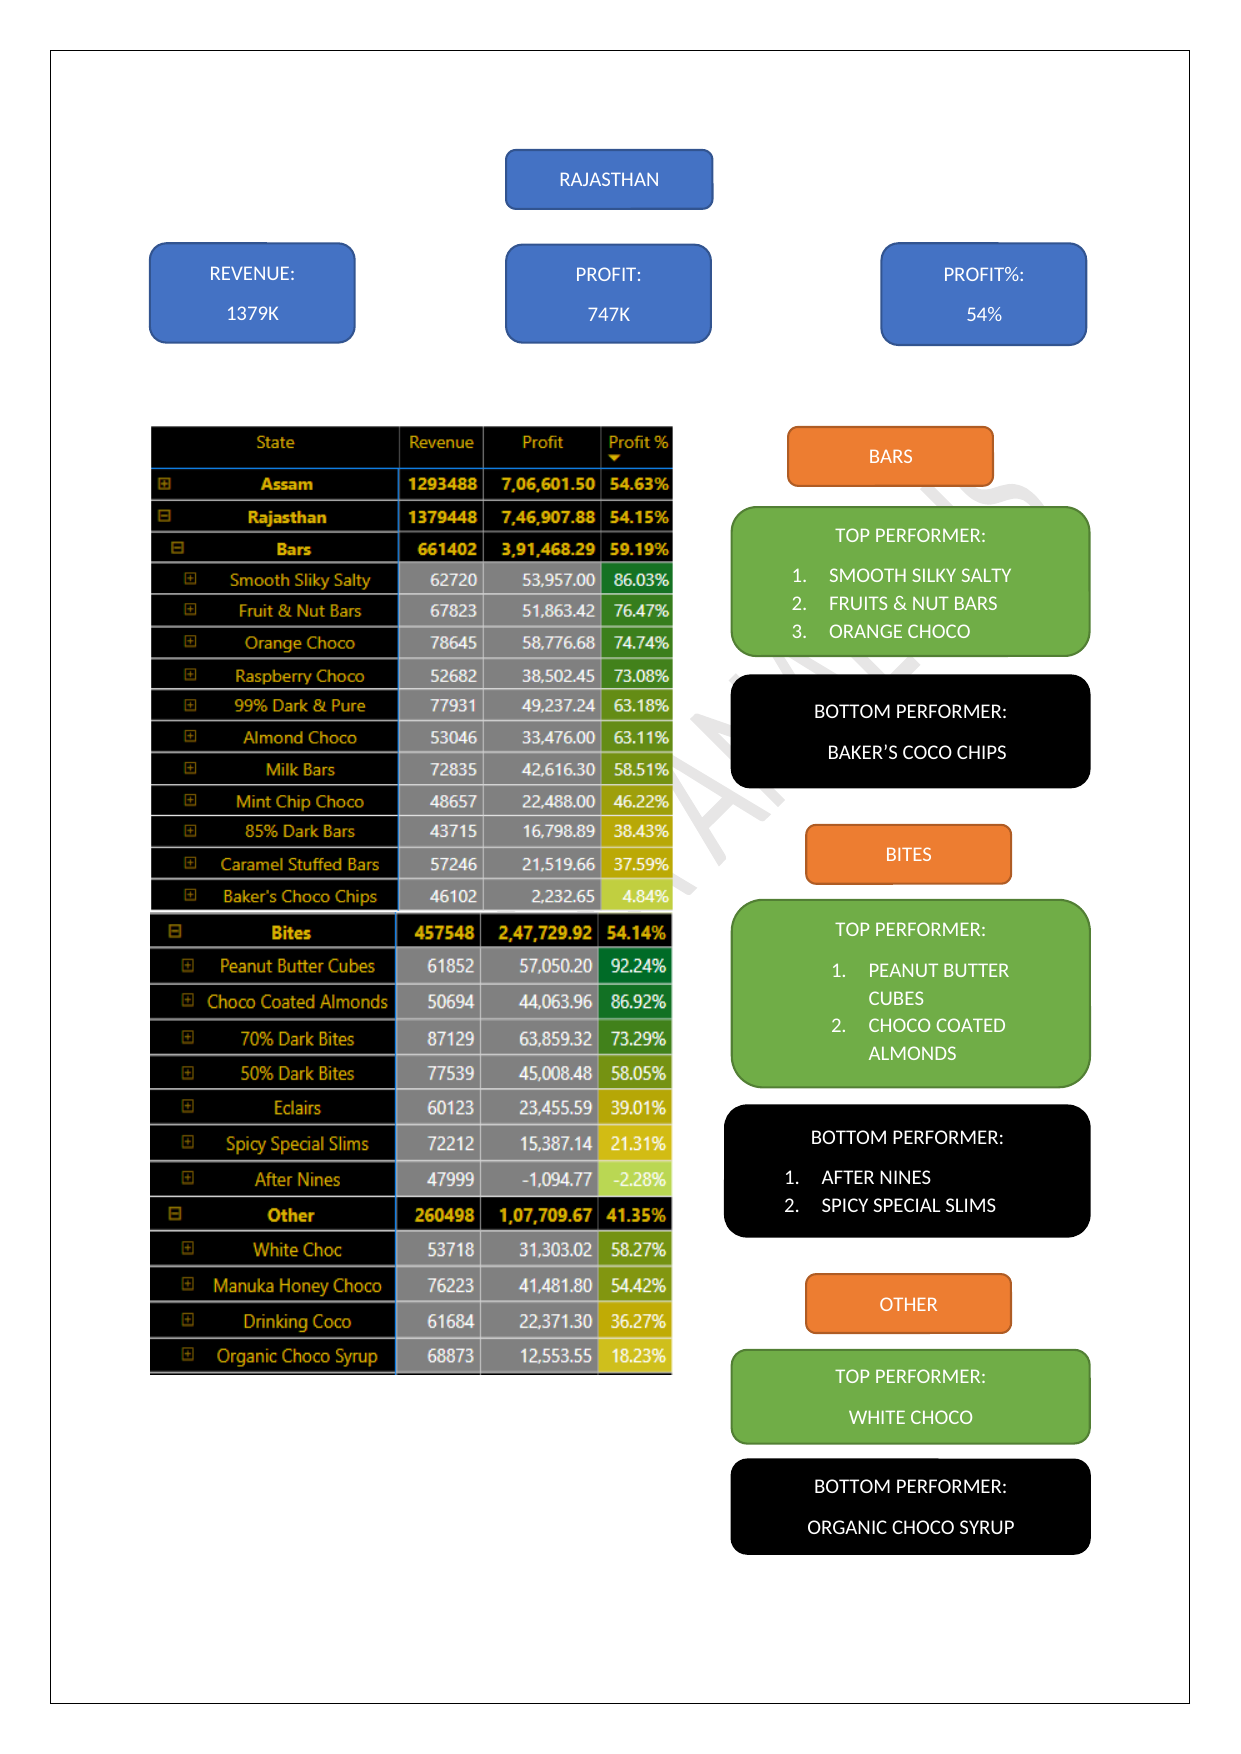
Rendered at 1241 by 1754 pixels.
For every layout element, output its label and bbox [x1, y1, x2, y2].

picture [150, 426, 673, 911]
picture [150, 912, 675, 1375]
